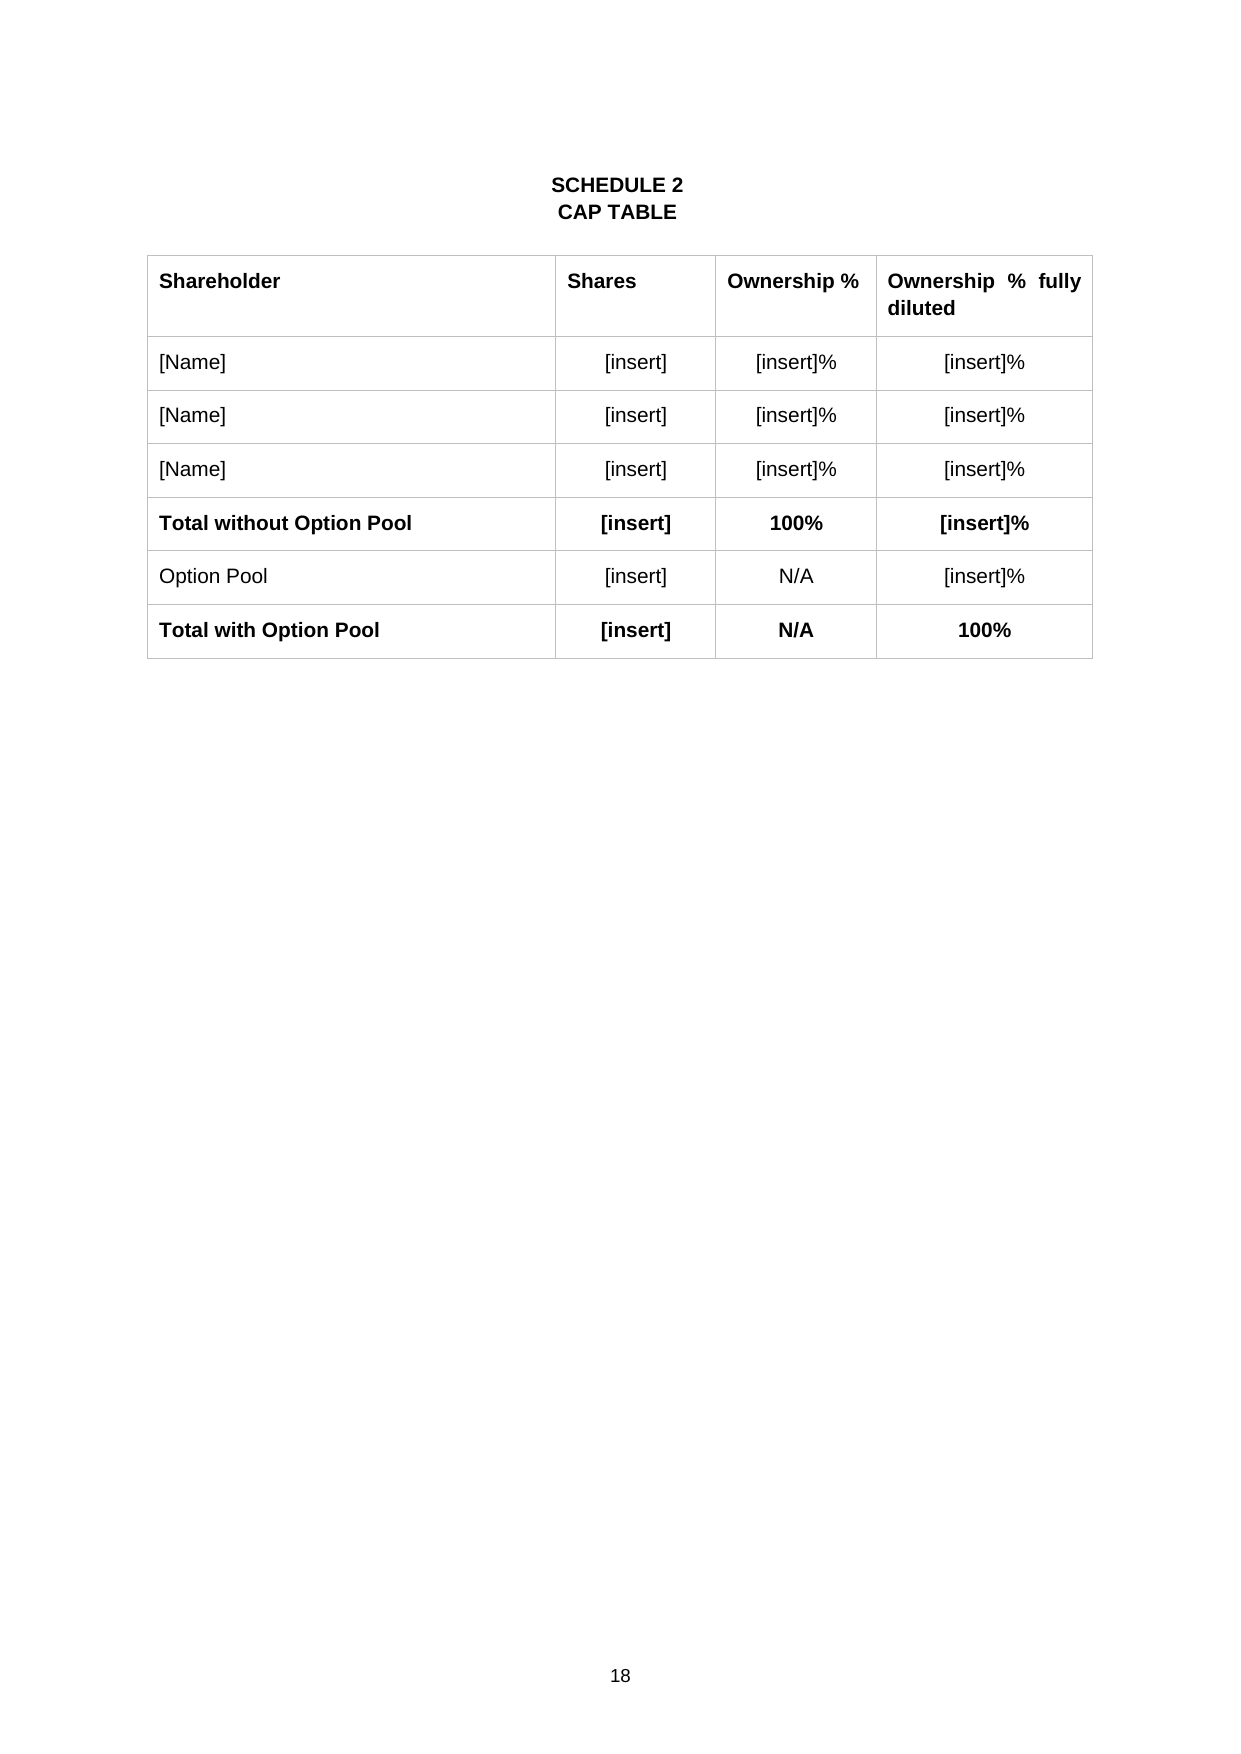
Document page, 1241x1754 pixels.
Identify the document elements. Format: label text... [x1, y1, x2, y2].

table_cell [insert]% [877, 337, 1092, 390]
table_cell [insert]% [877, 391, 1092, 443]
table_cell [insert] [556, 498, 715, 550]
table_cell [insert]% [716, 391, 876, 443]
table_header Shares [556, 256, 715, 336]
table_cell [Name] [148, 444, 555, 497]
table_cell [Name] [148, 337, 555, 390]
table_cell [insert] [556, 337, 715, 390]
table_header Ownership % [716, 256, 876, 336]
table_cell [Name] [148, 391, 555, 443]
table_cell [insert]% [877, 551, 1092, 604]
table_cell 100% [877, 605, 1092, 657]
table_header Shareholder [148, 256, 555, 336]
table_header Ownership % fully diluted [877, 256, 1092, 336]
table_cell [insert] [556, 391, 715, 443]
table_cell Total with Option Pool [148, 605, 555, 657]
table_cell N/A [716, 605, 876, 657]
table_cell [insert]% [877, 498, 1092, 550]
table_cell N/A [716, 551, 876, 604]
table_cell [insert]% [877, 444, 1092, 497]
table_cell 100% [716, 498, 876, 550]
table_cell Total without Option Pool [148, 498, 555, 550]
subtitle CAP TABLE [148, 173, 1093, 252]
table_cell [insert] [556, 444, 715, 497]
table_cell [insert]% [716, 337, 876, 390]
table_cell [insert] [556, 551, 715, 604]
table_cell Option Pool [148, 551, 555, 604]
table_cell [insert] [556, 605, 715, 657]
table_cell [insert]% [716, 444, 876, 497]
